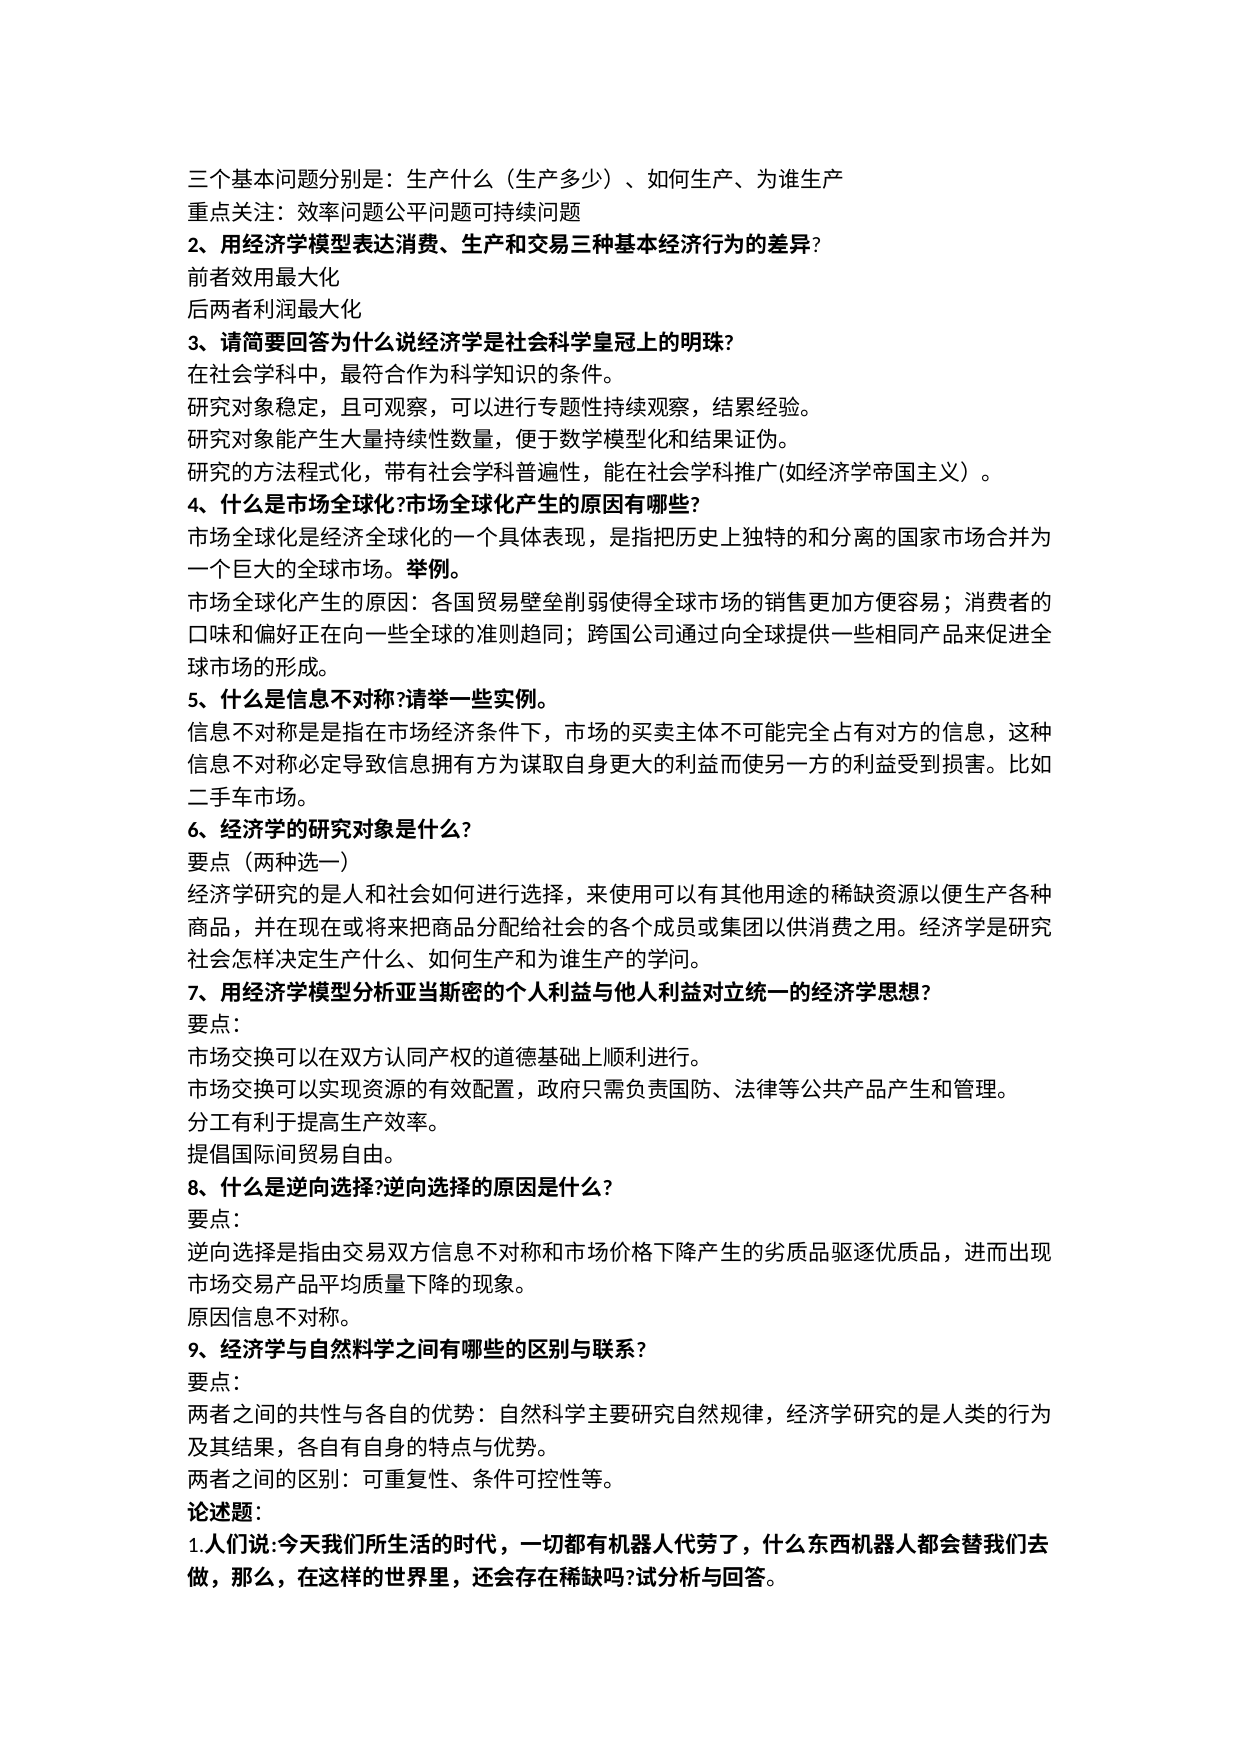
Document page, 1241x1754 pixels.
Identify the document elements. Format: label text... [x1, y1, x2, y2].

text 逆向选择是指由交易双方信息不对称和市场价格下降产生的劣质品驱逐优质品，进而出现市场交易产品平均质量下降的现象。 [187, 1234, 1053, 1299]
text 后两者利润最大化 [187, 292, 1053, 324]
text 论述题： [187, 1494, 1053, 1527]
text 要点： [187, 1202, 1053, 1234]
text 在社会学科中，最符合作为科学知识的条件。 [187, 357, 1053, 389]
text 7、用经济学模型分析亚当斯密的个人利益与他人利益对立统一的经济学思想? [187, 974, 1053, 1007]
text 分工有利于提高生产效率。 [187, 1104, 1053, 1137]
text 要点： [187, 1364, 1053, 1397]
text 研究对象能产生大量持续性数量，便于数学模型化和结果证伪。 [187, 422, 1053, 454]
text 9、经济学与自然料学之间有哪些的区别与联系? [187, 1332, 1053, 1364]
text 重点关注：效率问题公平问题可持续问题 [187, 194, 1053, 227]
text 市场全球化产生的原因：各国贸易壁垒削弱使得全球市场的销售更加方便容易；消费者的口味和偏好正在向一些全球的准则趋同；跨国公司通过向全球提供一些相同产品来促进全球市场的形成。 [187, 584, 1053, 682]
text 要点： [187, 1007, 1053, 1039]
text 研究的方法程式化，带有社会学科普遍性，能在社会学科推广(如经济学帝国主义）。 [187, 454, 1053, 487]
text 1.人们说:今天我们所生活的时代，一切都有机器人代劳了，什么东西机器人都会替我们去做，那么，在这样的世界里，还会存在稀缺吗?试分析与回答。 [187, 1527, 1053, 1592]
text 3、请简要回答为什么说经济学是社会科学皇冠上的明珠? [187, 324, 1053, 357]
text 原因信息不对称。 [187, 1299, 1053, 1332]
text 信息不对称是是指在市场经济条件下，市场的买卖主体不可能完全占有对方的信息，这种信息不对称必定导致信息拥有方为谋取自身更大的利益而使另一方的利益受到损害。比如二手车市场。 [187, 714, 1053, 812]
text 市场交换可以在双方认同产权的道德基础上顺利进行。 [187, 1039, 1053, 1072]
text 三个基本问题分别是：生产什么（生产多少）、如何生产、为谁生产 [187, 162, 1053, 194]
text 研究对象稳定，且可观察，可以进行专题性持续观察，结累经验。 [187, 389, 1053, 422]
text 两者之间的区别：可重复性、条件可控性等。 [187, 1462, 1053, 1494]
text 4、什么是市场全球化?市场全球化产生的原因有哪些? [187, 487, 1053, 519]
text 市场交换可以实现资源的有效配置，政府只需负责国防、法律等公共产品产生和管理。 [187, 1072, 1053, 1104]
text 市场全球化是经济全球化的一个具体表现，是指把历史上独特的和分离的国家市场合并为一个巨大的全球市场。举例。 [187, 519, 1053, 584]
text 2、用经济学模型表达消费、生产和交易三种基本经济行为的差异? [187, 227, 1053, 259]
text 要点（两种选一） [187, 844, 1053, 877]
text 6、经济学的研究对象是什么? [187, 812, 1053, 844]
text 提倡国际间贸易自由。 [187, 1137, 1053, 1169]
text 前者效用最大化 [187, 259, 1053, 292]
text 两者之间的共性与各自的优势：自然科学主要研究自然规律，经济学研究的是人类的行为及其结果，各自有自身的特点与优势。 [187, 1397, 1053, 1462]
text 5、什么是信息不对称?请举一些实例。 [187, 682, 1053, 714]
text 8、什么是逆向选择?逆向选择的原因是什么? [187, 1169, 1053, 1202]
text 经济学研究的是人和社会如何进行选择，来使用可以有其他用途的稀缺资源以便生产各种商品，并在现在或将来把商品分配给社会的各个成员或集团以供消费之用。经济学是研究社会怎样决定生产什么、如何生产和为谁生产的学问。 [187, 877, 1053, 974]
